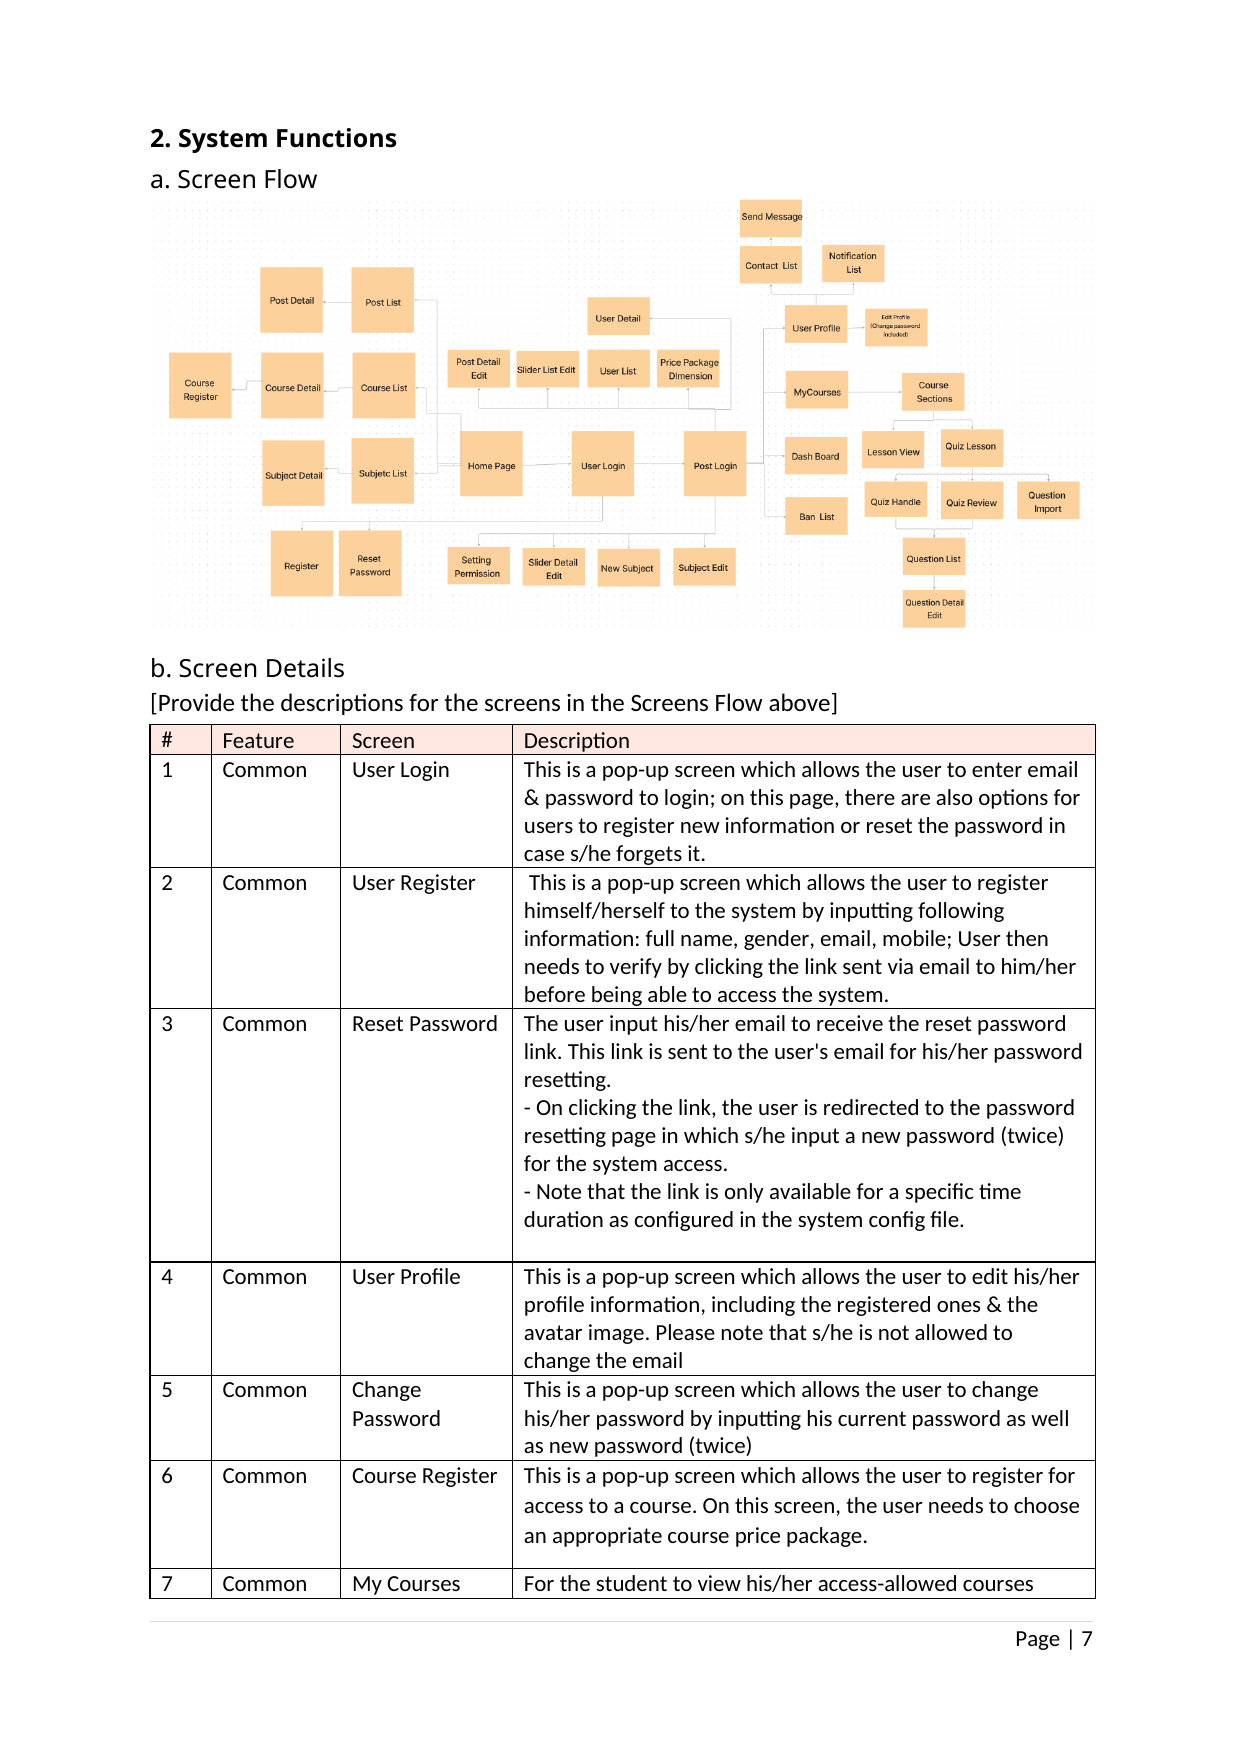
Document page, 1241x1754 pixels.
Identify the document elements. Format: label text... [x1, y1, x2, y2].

subtitle a. Screen Flow [150, 161, 1093, 196]
table_cell Common [212, 1461, 340, 1568]
table_cell This is a pop-up screen which allows the user to edit his/her profile information, including the registered ones & the avatar image. Please note that s/he is not allowed to change the email [513, 1263, 1095, 1374]
table_cell Common [212, 1009, 340, 1261]
table_cell User Register [341, 868, 512, 1008]
table_header Feature [212, 725, 340, 754]
table_cell Common [212, 755, 340, 867]
table_cell 5 [151, 1376, 211, 1460]
subtitle b. Screen Details [150, 650, 1093, 684]
table_cell 4 [151, 1263, 211, 1374]
table_cell This is a pop-up screen which allows the user to register for access to a course. On this screen, the user needs to choose an appropriate course price package. [513, 1461, 1095, 1568]
table_cell Common [212, 1376, 340, 1460]
table_cell Common [212, 1263, 340, 1374]
table_cell My Courses [341, 1569, 512, 1598]
table_cell Course Register [341, 1461, 512, 1568]
table_cell User Login [341, 755, 512, 867]
table_cell 6 [151, 1461, 211, 1568]
table_cell 2 [151, 868, 211, 1008]
table_cell Common [212, 868, 340, 1008]
text [Provide the descriptions for the screens in the Screens Flow above] [150, 687, 1093, 718]
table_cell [513, 1569, 1095, 1598]
table_cell 3 [151, 1009, 211, 1261]
picture [150, 198, 1093, 632]
table_cell 7 [151, 1569, 211, 1598]
table_cell The user input his/her email to receive the reset password link. This link is sent to the user's email for his/her password resetting. - On clicking the link, the user is redirected to the password resetting page in which s/he input a new password (twice) for the system access. - Note that the link is only available for a specific time duration as configured in the system config file. [513, 1009, 1095, 1261]
table_header # [151, 725, 211, 754]
table_cell This is a pop-up screen which allows the user to register himself/herself to the system by inputting following information: full name, gender, email, mobile; User then needs to verify by clicking the link sent via email to him/her before being able to access the system. [513, 868, 1095, 1008]
table_header Description [513, 725, 1095, 754]
table_cell User Profile [341, 1263, 512, 1374]
table_cell This is a pop-up screen which allows the user to enter email & password to login; on this page, there are also options for users to register new information or reset the password in case s/he forgets it. [513, 755, 1095, 867]
table_cell 1 [151, 755, 211, 867]
table_cell Common [212, 1569, 340, 1598]
table_header Screen [341, 725, 512, 754]
subtitle 2. System Functions [150, 121, 1093, 154]
table_cell Change Password [341, 1376, 512, 1460]
table_cell This is a pop-up screen which allows the user to change his/her password by inputting his current password as well as new password (twice) [513, 1376, 1095, 1460]
table_cell Reset Password [341, 1009, 512, 1261]
